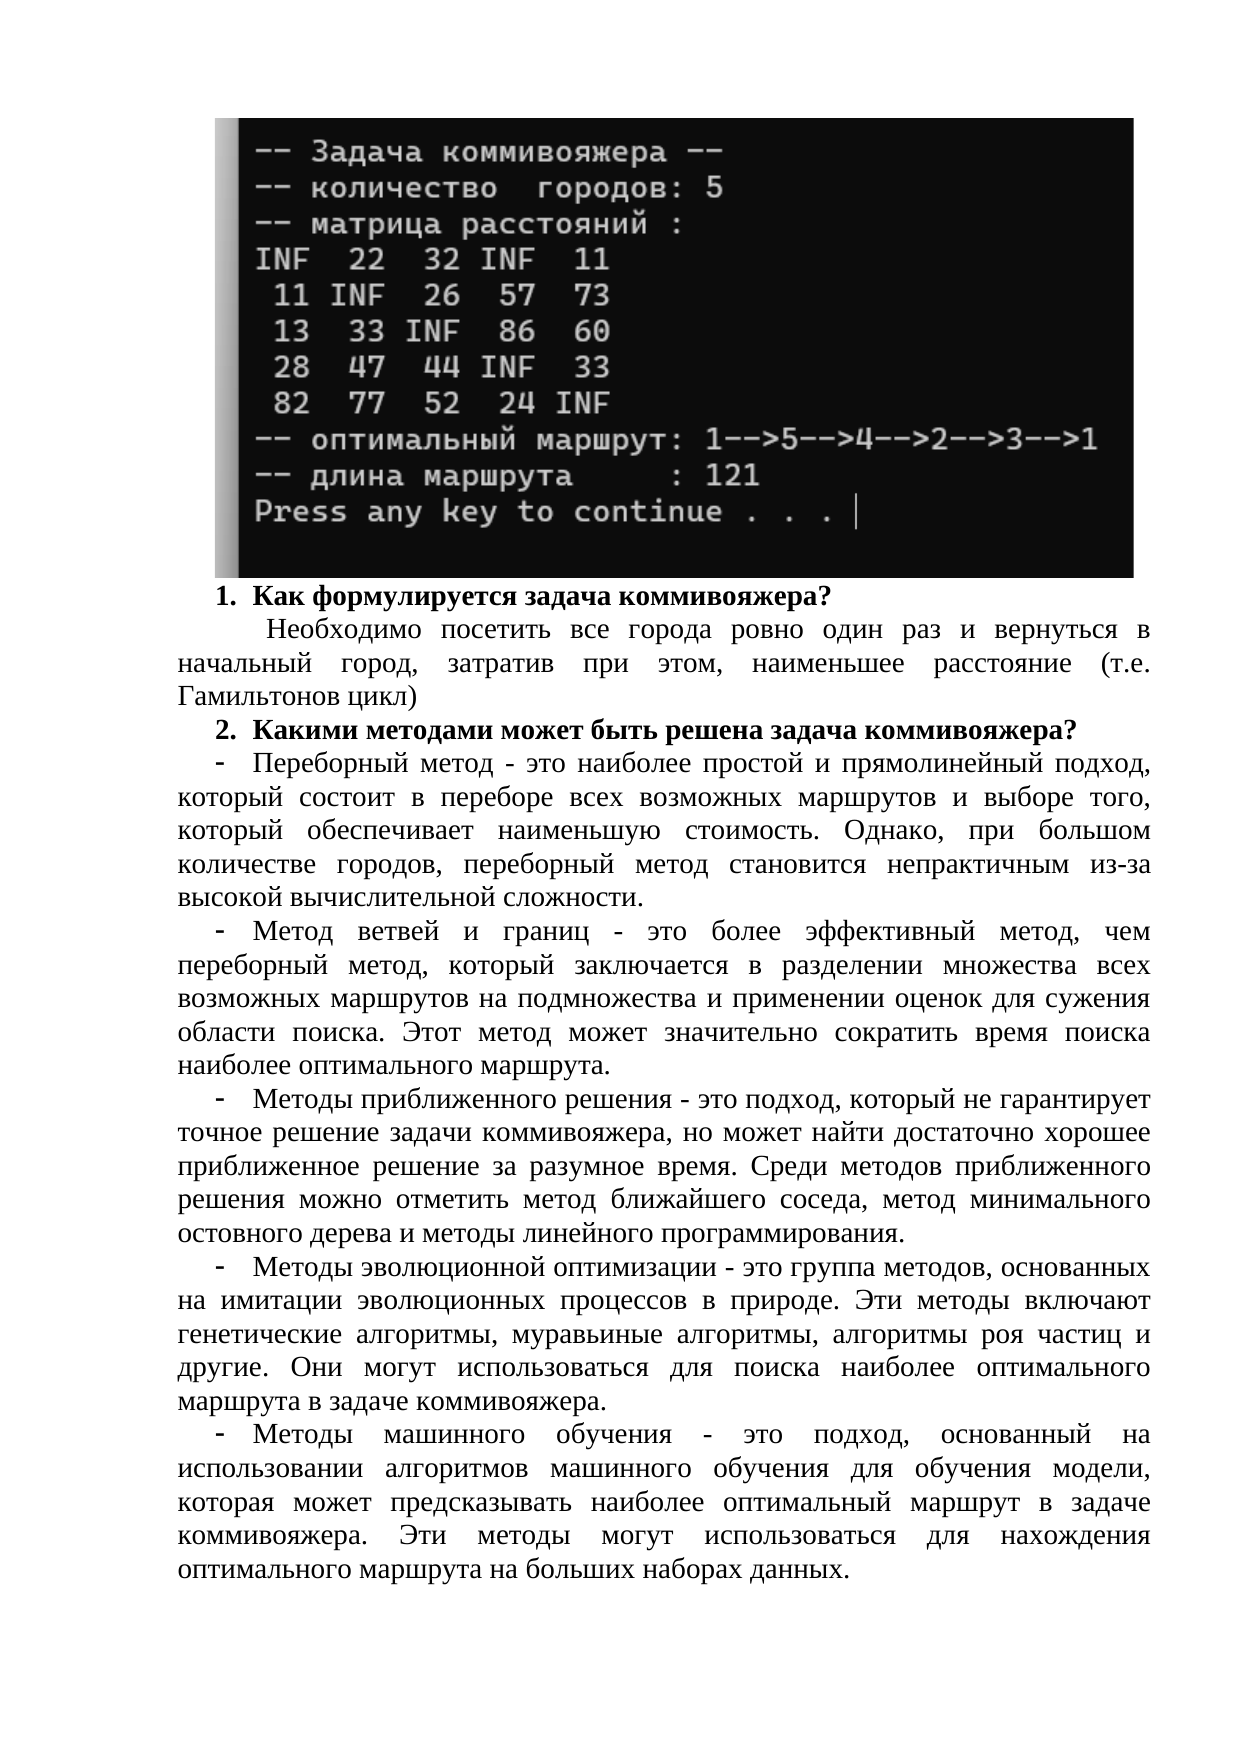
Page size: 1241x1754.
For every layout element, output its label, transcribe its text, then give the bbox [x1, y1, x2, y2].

list Какими методами может быть решена задача коммивояжера? [215, 712, 1152, 745]
list Как формулируется задача коммивояжера? [215, 578, 1152, 611]
text Методы приближенного решения - это подход, который не гарантирует точное решение задачи коммивояжера, но может найти достаточно хорошее приближенное решение за разумное время. Среди методов приближенного решения можно отметить метод ближайшего соседа, метод минимального остовного дерева и методы линейного программирования. [177, 1081, 1152, 1249]
list Необходимо посетить все города ровно один раз и вернуться в начальный город, затратив при этом, наименьшее расстояние (т.е. Гамильтонов цикл) [177, 611, 1152, 712]
text Переборный метод - это наиболее простой и прямолинейный подход, который состоит в переборе всех возможных маршрутов и выборе того, который обеспечивает наименьшую стоимость. Однако, при большом количестве городов, переборный метод становится непрактичным из-за высокой вычислительной сложности. [177, 745, 1152, 913]
text Методы машинного обучения - это подход, основанный на использовании алгоритмов машинного обучения для обучения модели, которая может предсказывать наиболее оптимальный маршрут в задаче коммивояжера. Эти методы могут использоваться для нахождения оптимального маршрута на больших наборах данных. [177, 1417, 1152, 1584]
text Методы эволюционной оптимизации - это группа методов, основанных на имитации эволюционных процессов в природе. Эти методы включают генетические алгоритмы, муравьиные алгоритмы, алгоритмы роя частиц и другие. Они могут использоваться для поиска наиболее оптимального маршрута в задаче коммивояжера. [177, 1249, 1152, 1417]
picture [214, 118, 1134, 578]
text Метод ветвей и границ - это более эффективный метод, чем переборный метод, который заключается в разделении множества всех возможных маршрутов на подмножества и применении оценок для сужения области поиска. Этот метод может значительно сократить время поиска наиболее оптимального маршрута. [177, 913, 1152, 1081]
